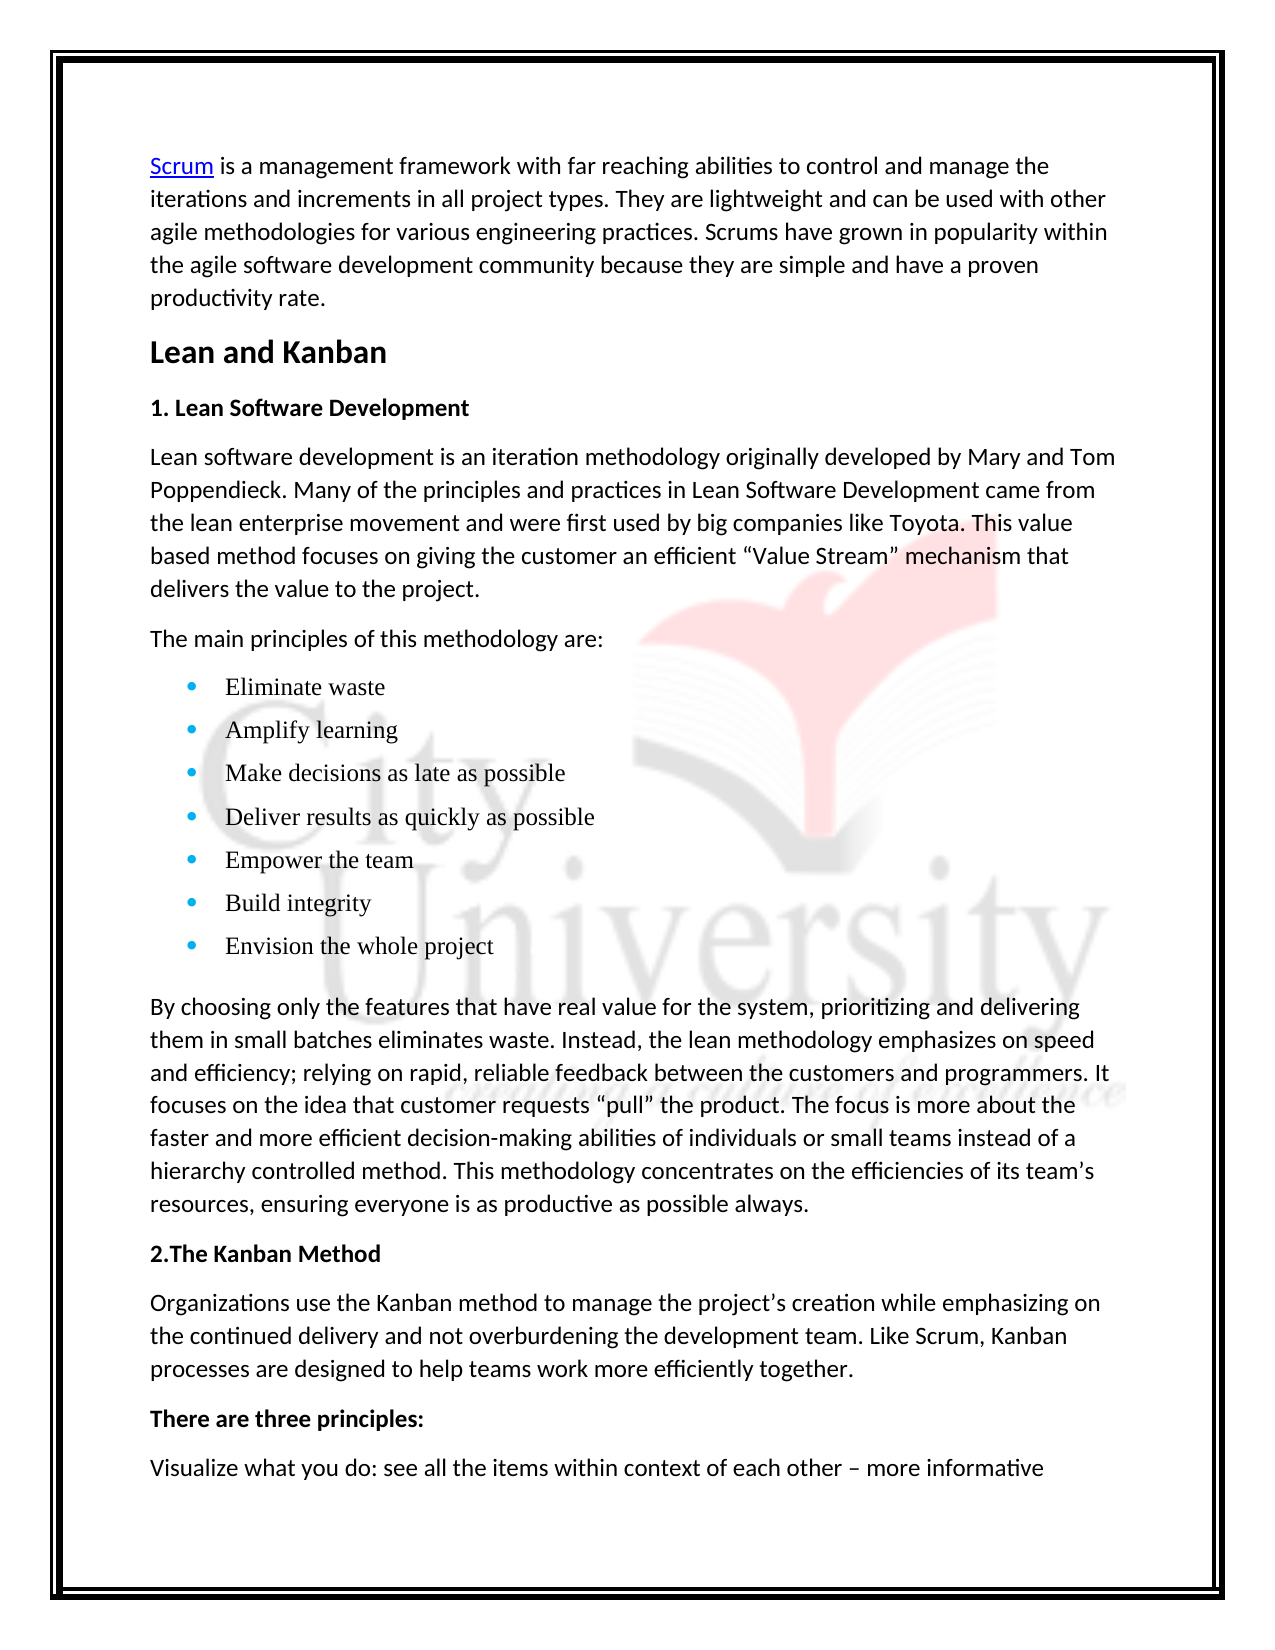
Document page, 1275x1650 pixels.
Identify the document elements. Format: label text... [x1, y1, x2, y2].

list Empower the team [187, 845, 1125, 873]
text Scrum is a management framework with far reaching abilities to control and manage the iterations and increments in all project types. They are lightweight and can be used with other agile methodologies for various engineering practices. Scrums have grown in popularity within the agile software development community because they are simple and have a proven productivity rate. [150, 150, 1125, 312]
list Amplify learning [187, 715, 1125, 744]
list Deliver results as quickly as possible [187, 802, 1125, 830]
list Envision the whole project [187, 931, 1125, 960]
list Build integrity [187, 888, 1125, 917]
text 2.The Kanban Method [150, 1238, 1125, 1268]
text By choosing only the features that have real value for the system, prioritizing and delivering them in small batches eliminates waste. Instead, the lean methodology emphasizes on speed and efficiency; relying on rapid, reliable feedback between the customers and programmers. It focuses on the idea that customer requests “pull” the product. The focus is more about the faster and more efficient decision-making abilities of individuals or small teams instead of a hierarchy controlled method. This methodology concentrates on the efficiencies of its team’s resources, ensuring everyone is as productive as possible always. [150, 991, 1125, 1219]
text Lean software development is an iteration methodology originally developed by Mary and Tom Poppendieck. Many of the principles and practices in Lean Software Development came from the lean enterprise movement and were first used by big companies like Toyota. This value based method focuses on giving the customer an efficient “Value Stream” mechanism that delivers the value to the project. [150, 441, 1125, 604]
text There are three principles: [150, 1403, 1125, 1433]
text The main principles of this methodology are: [150, 623, 1125, 653]
text 1. Lean Software Development [150, 392, 1125, 422]
list Eliminate waste [187, 672, 1125, 701]
text Visualize what you do: see all the items within context of each other – more informative [150, 1452, 1125, 1483]
text Organizations use the Kanban method to manage the project’s creation while emphasizing on the continued delivery and not overburdening the development team. Like Scrum, Kanban processes are designed to help teams work more efficiently together. [150, 1287, 1125, 1384]
list Make decisions as late as possible [187, 758, 1125, 787]
text Lean and Kanban [150, 331, 1125, 372]
